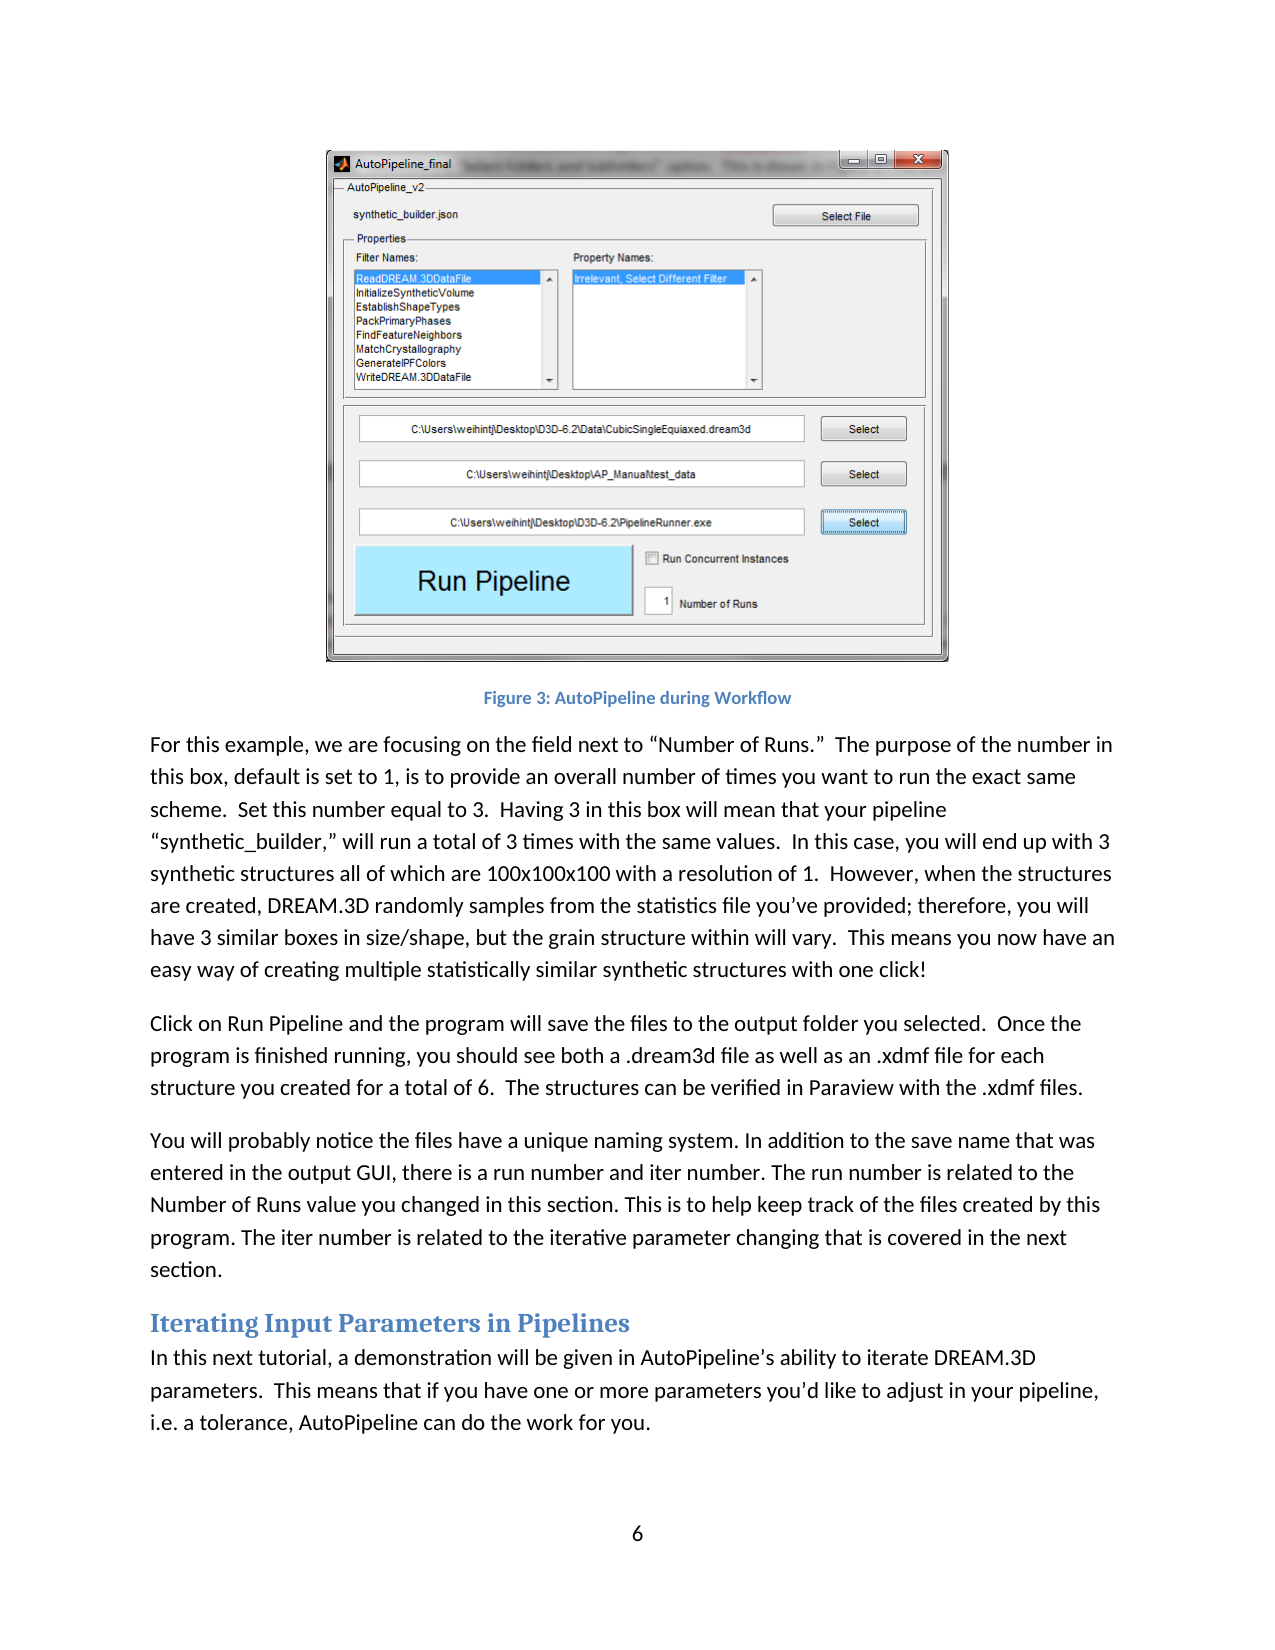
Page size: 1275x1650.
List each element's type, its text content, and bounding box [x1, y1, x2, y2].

text In this next tutorial, a demonstration will be given in AutoPipeline’s ability to iterate DREAM.3D parameters. This means that if you have one or more parameters you’d like to adjust in your pipeline, i.e. a tolerance, AutoPipeline can do the work for you. [150, 1343, 1125, 1436]
text You will probably notice the files have a unique naming system. In addition to the save name that was entered in the output GUI, there is a run number and iter number. The run number is related to the Number of Runs value you changed in this section. This is to help keep track of the files created by this program. The iter number is related to the iterative parameter changing that is covered in the next section. [150, 1126, 1125, 1283]
subtitle Iterating Input Parameters in Pipelines [150, 1308, 1125, 1339]
picture [326, 150, 949, 662]
text For this example, we are focusing on the field next to “Number of Runs.” The purpose of the number in this box, default is set to 1, is to provide an overall number of times you want to run the exact same scheme. Set this number equal to 3. Having 3 in this box will mean that your pipeline “synthetic_builder,” will run a total of 3 times with the same values. In this case, you will end up with 3 synthetic structures all of which are 100x100x100 with a resolution of 1. However, when the structures are created, DREAM.3D randomly samples from the statistics file you’ve provided; therefore, you will have 3 similar boxes in size/shape, but the grain structure within will vary. This means you now have an easy way of creating multiple statistically similar synthetic structures with one click! [150, 730, 1125, 984]
text Click on Run Pipeline and the program will save the files to the output folder you selected. Once the program is finished running, you should see both a .dream3d file as well as an .xdmf file for each structure you created for a total of 6. The structures can be verified in Paraview with the .xdmf files. [150, 1009, 1125, 1101]
